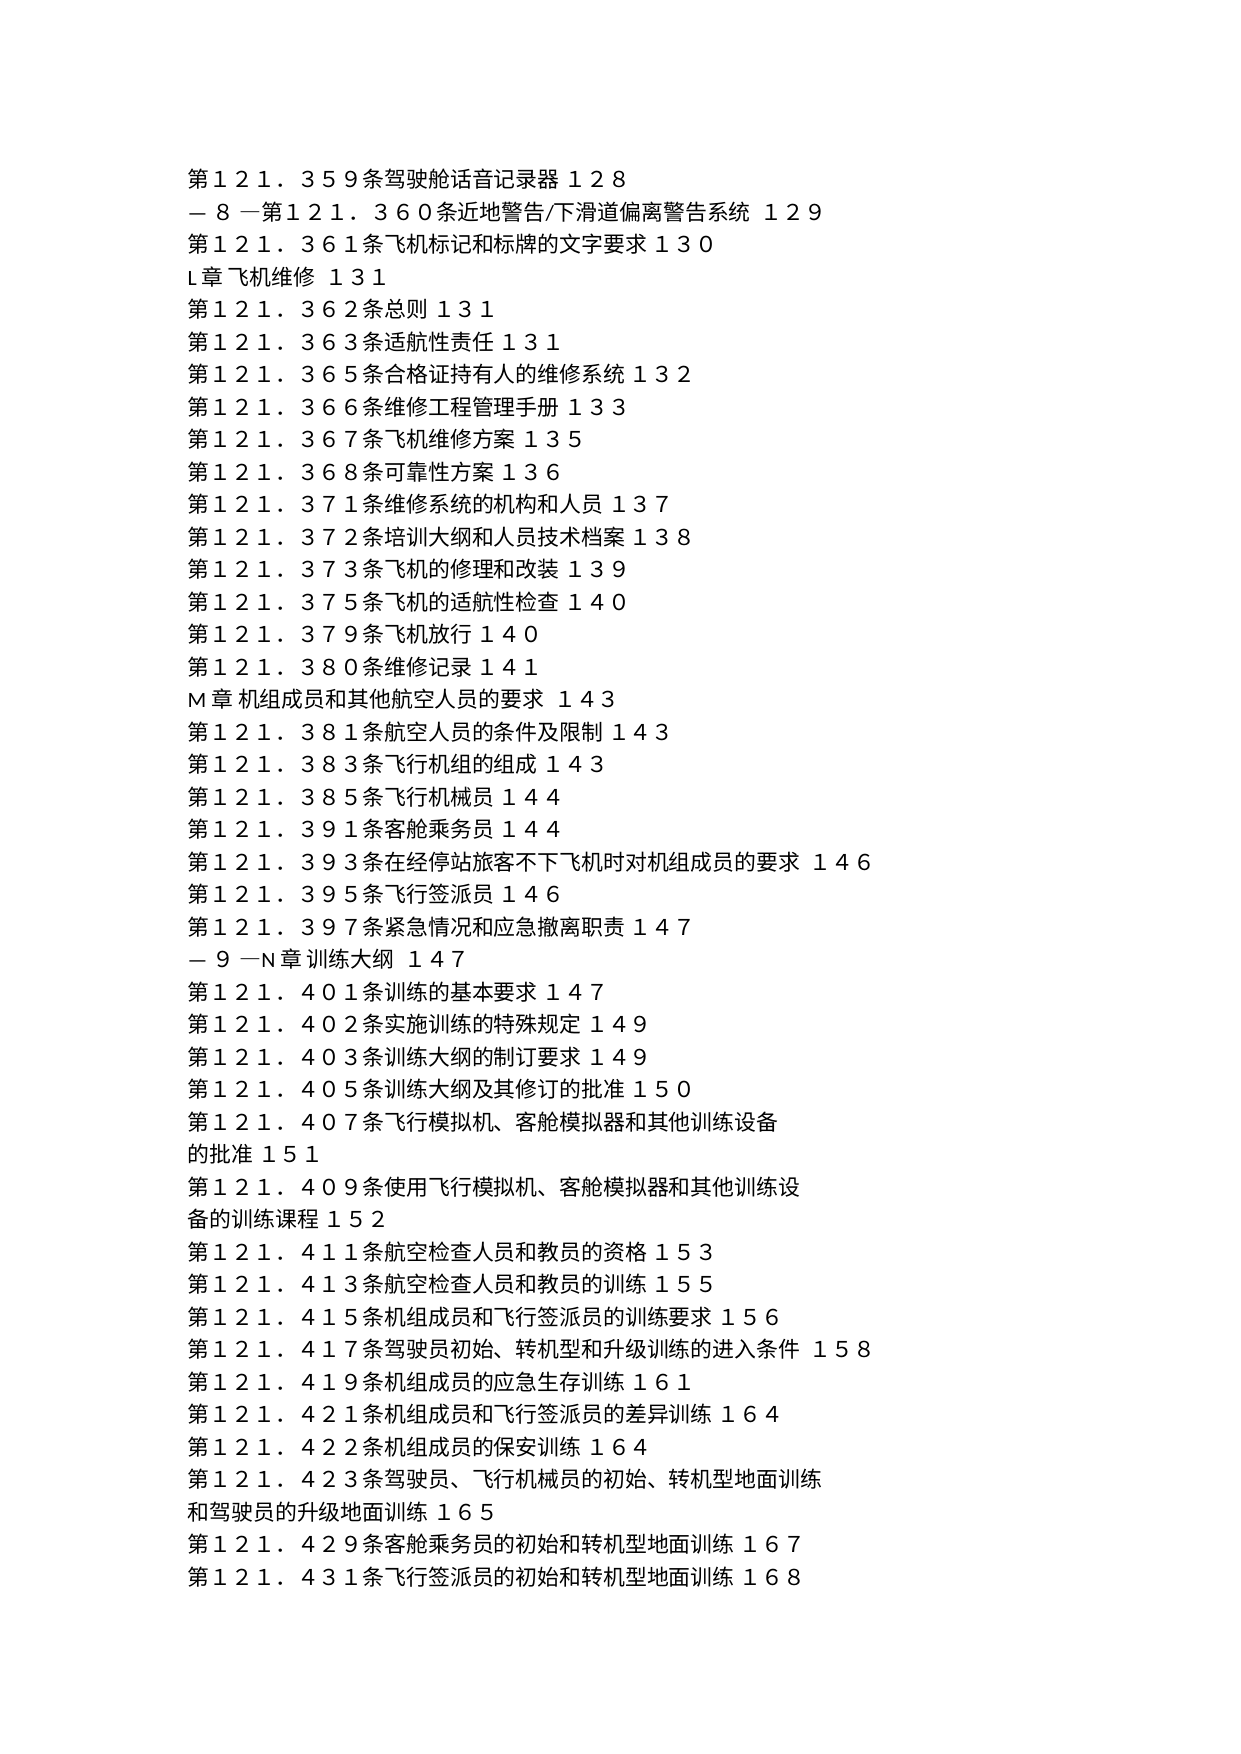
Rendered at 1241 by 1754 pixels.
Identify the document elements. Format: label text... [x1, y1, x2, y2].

text 第１２１．４２３条驾驶员、飞行机械员的初始、转机型地面训练 [187, 1462, 1053, 1494]
text 第１２１．３６８条可靠性方案 １３６ [187, 454, 1053, 487]
text 第１２１．３９７条紧急情况和应急撤离职责 １４７ [187, 909, 1053, 942]
text 第１２１．３９３条在经停站旅客不下飞机时对机组成员的要求 １４６ [187, 844, 1053, 877]
text 第１２１．４０９条使用飞行模拟机、客舱模拟器和其他训练设 [187, 1169, 1053, 1202]
text 第１２１．３９１条客舱乘务员 １４４ [187, 812, 1053, 844]
text 第１２１．４１１条航空检查人员和教员的资格 １５３ [187, 1234, 1053, 1267]
text 第１２１．３６７条飞机维修方案 １３５ [187, 422, 1053, 454]
text 第１２１．３６３条适航性责任 １３１ [187, 324, 1053, 357]
text 第１２１．３８５条飞行机械员 １４４ [187, 779, 1053, 812]
text 第１２１．３７３条飞机的修理和改装 １３９ [187, 552, 1053, 584]
text 第１２１．３６２条总则 １３１ [187, 292, 1053, 324]
text 第１２１．４３１条飞行签派员的初始和转机型地面训练 １６８ [187, 1559, 1053, 1592]
text 第１２１．３７９条飞机放行 １４０ [187, 617, 1053, 649]
text 第１２１．３６６条维修工程管理手册 １３３ [187, 389, 1053, 422]
text 第１２１．３６１条飞机标记和标牌的文字要求 １３０ [187, 227, 1053, 259]
text 第１２１．４１９条机组成员的应急生存训练 １６１ [187, 1364, 1053, 1397]
text 第１２１．４０３条训练大纲的制订要求 １４９ [187, 1039, 1053, 1072]
text 第１２１．４１３条航空检查人员和教员的训练 １５５ [187, 1267, 1053, 1299]
text 第１２１．４０２条实施训练的特殊规定 １４９ [187, 1007, 1053, 1039]
text 第１２１．３７２条培训大纲和人员技术档案 １３８ [187, 519, 1053, 552]
text 第１２１．４０７条飞行模拟机、客舱模拟器和其他训练设备 [187, 1104, 1053, 1137]
text 第１２１．４２９条客舱乘务员的初始和转机型地面训练 １６７ [187, 1527, 1053, 1559]
text 第１２１．４１７条驾驶员初始、转机型和升级训练的进入条件 １５８ [187, 1332, 1053, 1364]
text 第１２１．３８１条航空人员的条件及限制 １４３ [187, 714, 1053, 747]
text 备的训练课程 １５２ [187, 1202, 1053, 1234]
text 第１２１．４２２条机组成员的保安训练 １６４ [187, 1429, 1053, 1462]
text 第１２１．３７５条飞机的适航性检查 １４０ [187, 584, 1053, 617]
text 第１２１．４２１条机组成员和飞行签派员的差异训练 １６４ [187, 1397, 1053, 1429]
text 第１２１．３６５条合格证持有人的维修系统 １３２ [187, 357, 1053, 389]
text M 章 机组成员和其他航空人员的要求 １４３ [187, 682, 1053, 714]
text 和驾驶员的升级地面训练 １６５ [187, 1494, 1053, 1527]
text — ９ —N 章 训练大纲 １４７ [187, 942, 1053, 974]
text 第１２１．３８０条维修记录 １４１ [187, 649, 1053, 682]
text 第１２１．３９５条飞行签派员 １４６ [187, 877, 1053, 909]
text L章 飞机维修 １３１ [187, 259, 1053, 292]
text 第１２１．３８３条飞行机组的组成 １４３ [187, 747, 1053, 779]
text 第１２１．４０５条训练大纲及其修订的批准 １５０ [187, 1072, 1053, 1104]
text 第１２１．４０１条训练的基本要求 １４７ [187, 974, 1053, 1007]
text 的批准 １５１ [187, 1137, 1053, 1169]
text — ８ —第１２１．３６０条近地警告/下滑道偏离警告系统 １２９ [187, 194, 1053, 227]
text 第１２１．３５９条驾驶舱话音记录器 １２８ [187, 162, 1053, 194]
text 第１２１．３７１条维修系统的机构和人员 １３７ [187, 487, 1053, 519]
text 第１２１．４１５条机组成员和飞行签派员的训练要求 １５６ [187, 1299, 1053, 1332]
